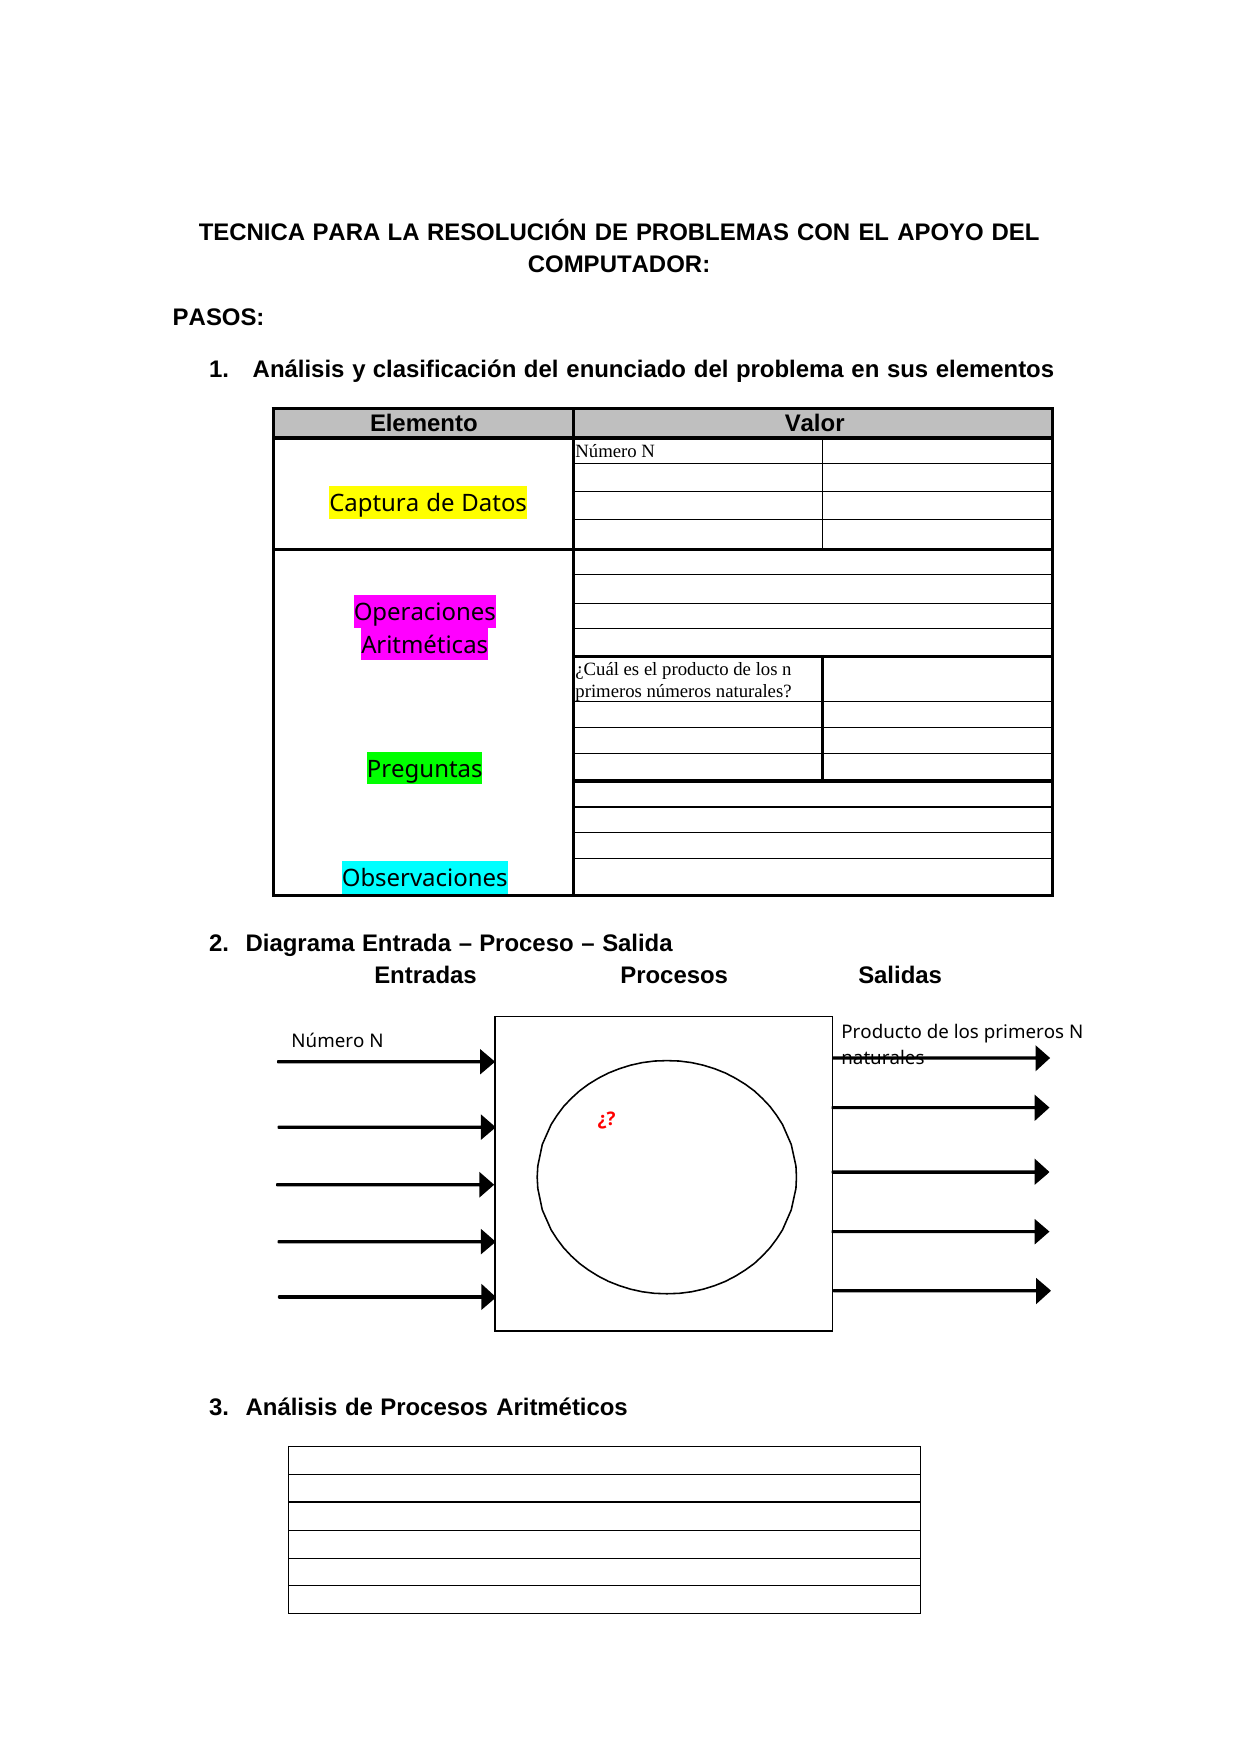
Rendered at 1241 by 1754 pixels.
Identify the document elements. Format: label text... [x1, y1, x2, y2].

table_cell [575, 604, 1051, 628]
table_cell [823, 464, 1051, 491]
table_cell [824, 702, 1051, 727]
list Análisis y clasificación del enunciado del problema en sus elementos [209, 355, 1234, 382]
table_cell Captura de Datos [275, 440, 572, 548]
text PASOS: [172, 302, 1234, 330]
table_cell [575, 808, 1051, 832]
text TECNICA PARA LA RESOLUCIÓN DE PROBLEMAS CON EL APOYO DEL COMPUTADOR: [198, 218, 1100, 278]
table_header Elemento [275, 410, 572, 436]
table_cell [289, 1531, 920, 1557]
table_cell [575, 728, 821, 753]
table_cell Número N [575, 440, 822, 463]
table_cell [575, 702, 821, 727]
table_cell [289, 1586, 920, 1613]
table_cell [823, 520, 1051, 548]
table_header [289, 1447, 920, 1474]
table_cell [575, 520, 822, 548]
table_cell [824, 658, 1051, 701]
table_cell [575, 464, 822, 491]
list Análisis de Procesos Aritméticos [209, 1393, 1234, 1421]
table_cell [823, 492, 1051, 519]
table_cell [289, 1559, 920, 1585]
table_cell Operaciones Aritméticas Preguntas Observaciones [275, 551, 572, 894]
table_cell [575, 629, 1051, 655]
list Diagrama Entrada – Proceso – Salida [209, 929, 1234, 957]
table_cell [575, 859, 1051, 894]
table_cell [575, 833, 1051, 858]
table_cell [824, 754, 1051, 779]
table_cell [575, 783, 1051, 806]
table_cell [575, 575, 1051, 602]
table_cell [575, 551, 1051, 574]
table_cell [289, 1503, 920, 1529]
table_header Valor [575, 410, 1051, 436]
table_cell [824, 728, 1051, 753]
table_cell [289, 1475, 920, 1501]
text Entradas Procesos Salidas [374, 961, 1234, 989]
table_cell [575, 492, 822, 519]
table_cell [823, 440, 1051, 463]
table_cell [575, 754, 821, 779]
table_cell ¿Cuál es el producto de los n primeros números naturales? [575, 658, 821, 701]
